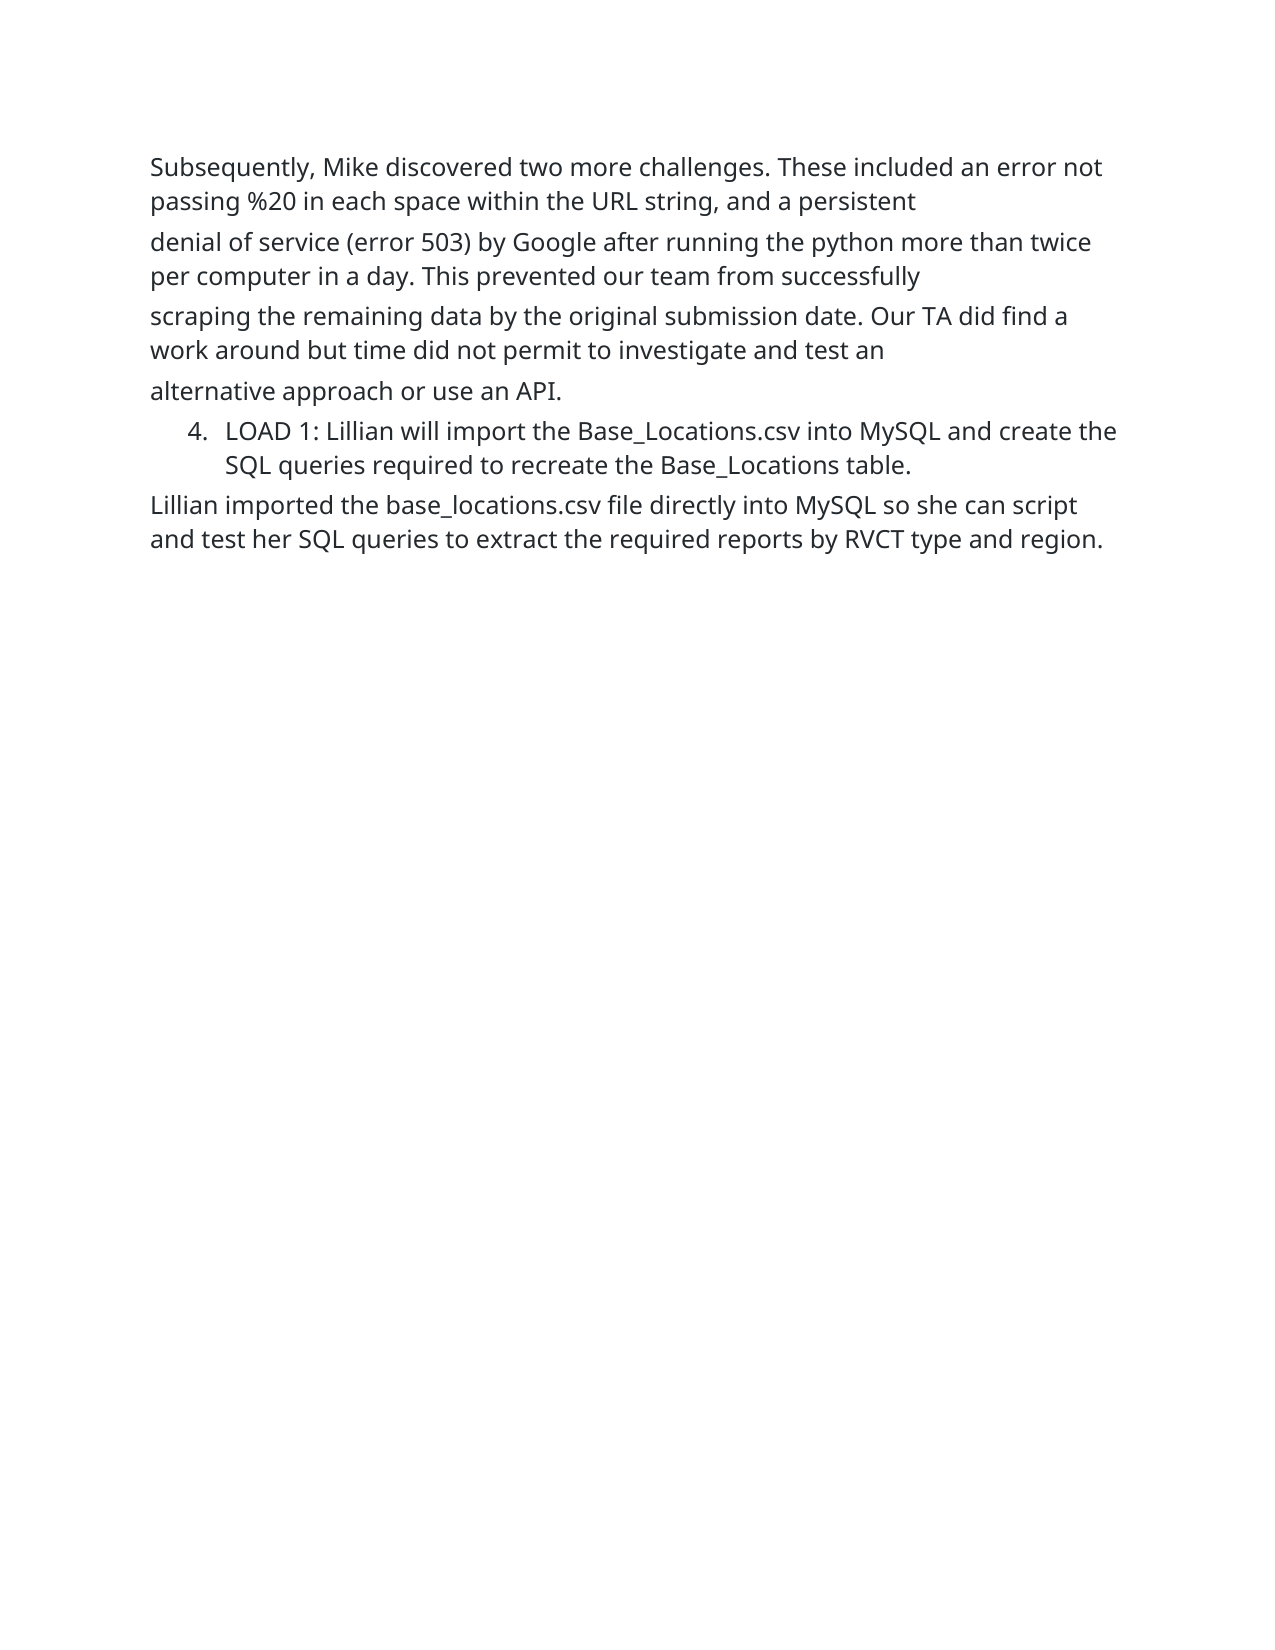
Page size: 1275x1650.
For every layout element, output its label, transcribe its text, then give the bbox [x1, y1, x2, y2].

text scraping the remaining data by the original submission date. Our TA did find a work around but time did not permit to investigate and test an [150, 299, 1125, 367]
text Subsequently, Mike discovered two more challenges. These included an error not passing %20 in each space within the URL string, and a persistent [150, 150, 1125, 218]
text alternative approach or use an API. [150, 373, 1125, 407]
text denial of service (error 503) by Google after running the python more than twice per computer in a day. This prevented our team from successfully [150, 224, 1125, 292]
text Lillian imported the base_locations.csv file directly into MySQL so she can script and test her SQL queries to extract the required reports by RVCT type and region. [150, 488, 1125, 556]
list LOAD 1: Lillian will import the Base_Locations.csv into MySQL and create the SQL queries required to recreate the Base_Locations table. [187, 413, 1125, 482]
